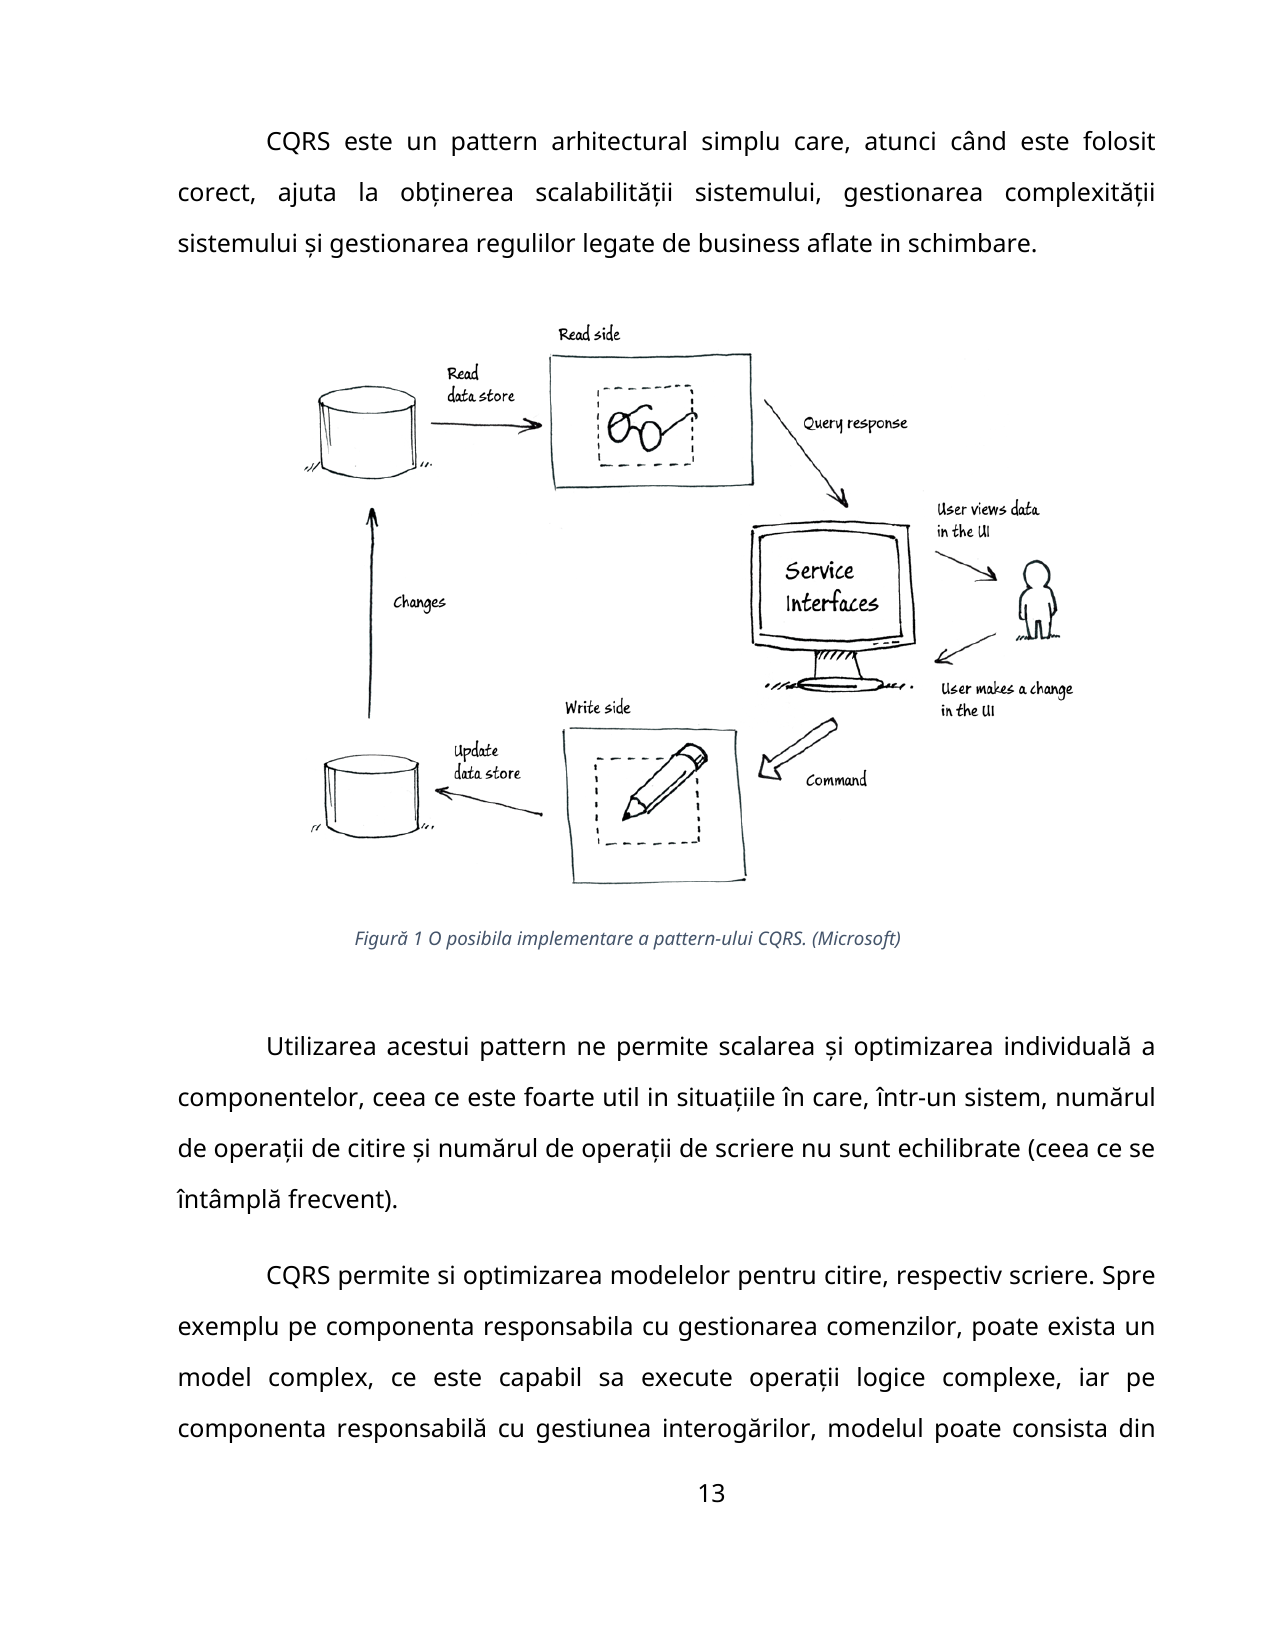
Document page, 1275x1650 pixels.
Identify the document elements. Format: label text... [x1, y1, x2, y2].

text CQRS este un pattern arhitectural simplu care, atunci când este folosit corect, ajuta la obținerea scalabilității sistemului, gestionarea complexității sistemului și gestionarea regulilor legate de business aflate in schimbare. [177, 123, 1157, 259]
picture [265, 295, 1130, 905]
